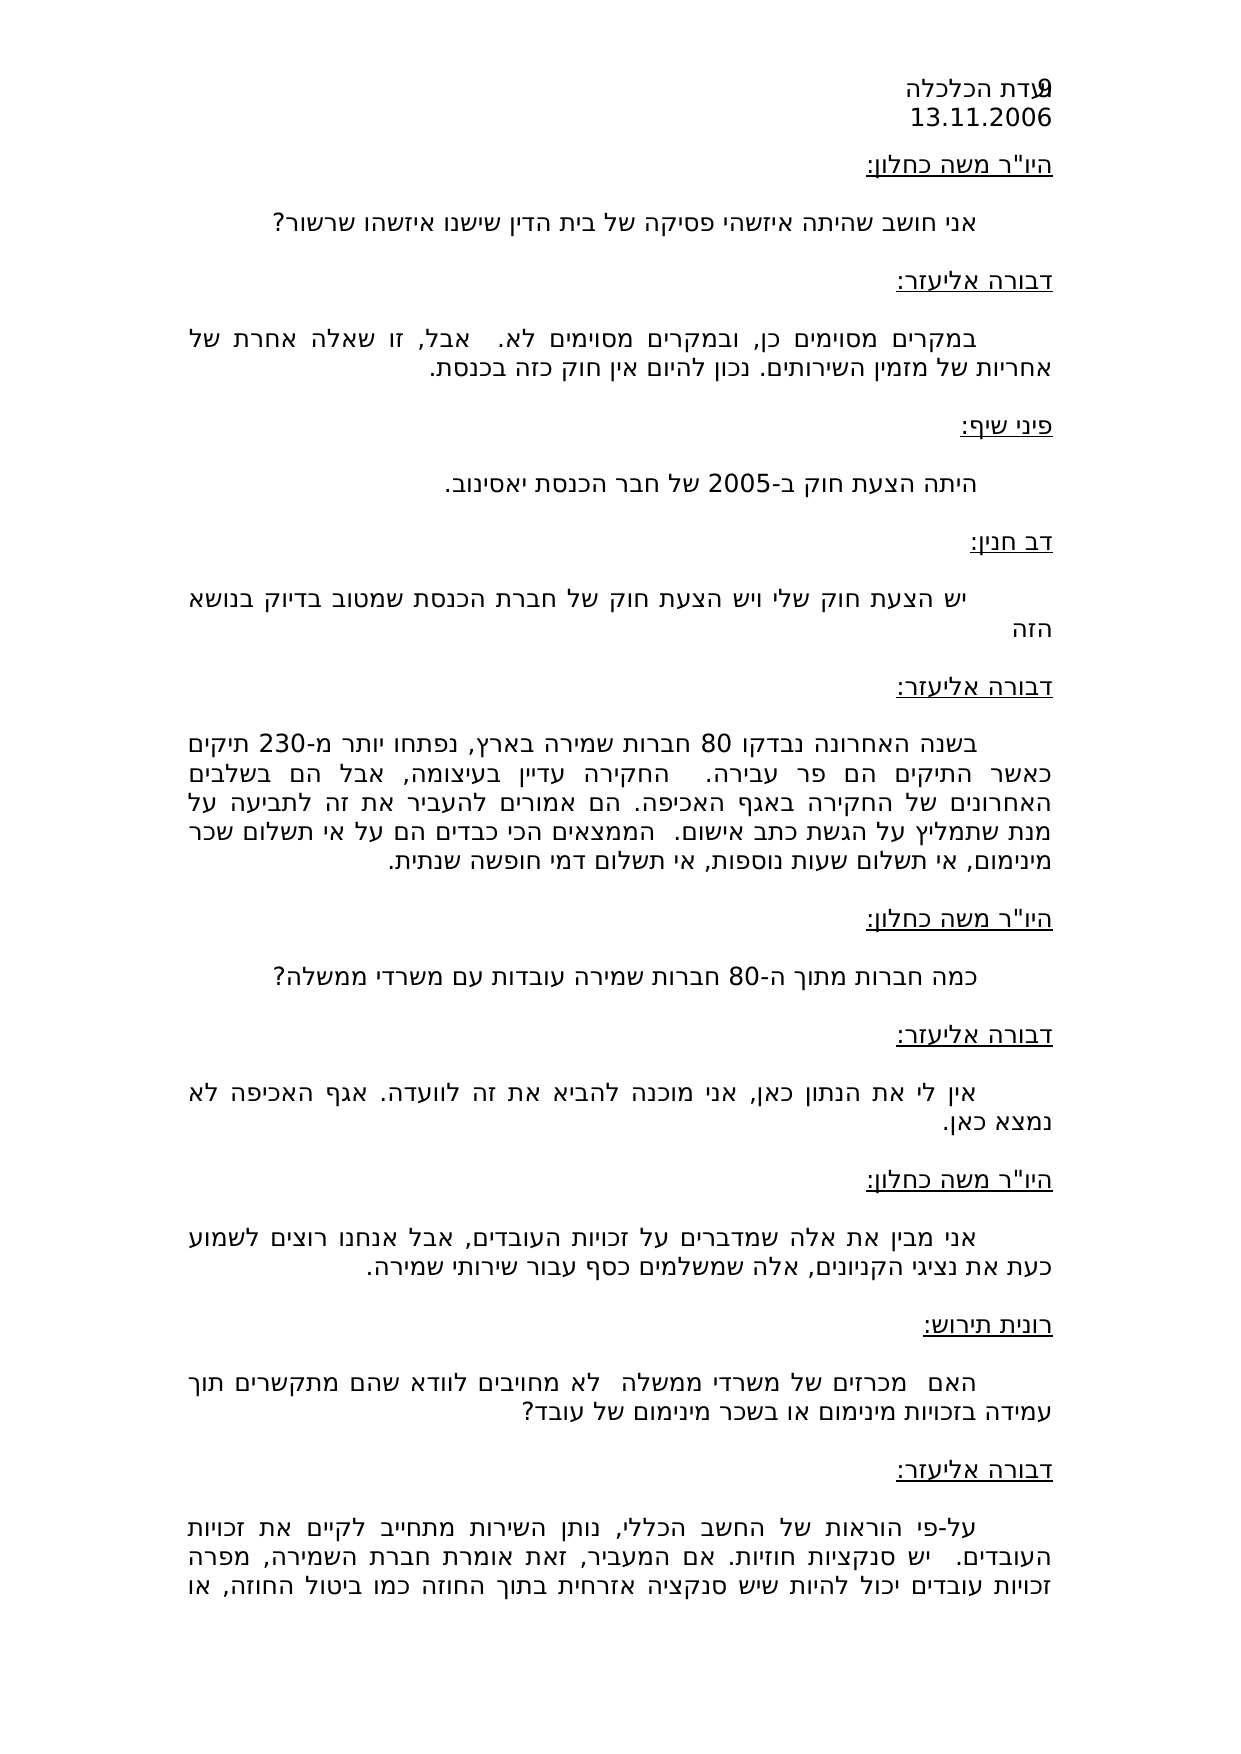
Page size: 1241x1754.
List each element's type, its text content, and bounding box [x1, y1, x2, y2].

text דבורה אליעזר: [187, 1455, 1053, 1484]
text היו"ר משה כחלון: [187, 1165, 1053, 1194]
text היו"ר משה כחלון: [187, 150, 1053, 179]
text היתה הצעת חוק ב-2005 של חבר הכנסת יאסינוב. [187, 469, 1053, 498]
text אני חושב שהיתה איזשהי פסיקה של בית הדין שישנו איזשהו שרשור? [187, 208, 1053, 237]
text אני מבין את אלה שמדברים על זכויות העובדים, אבל אנחנו רוצים לשמוע כעת את נציגי הקניונים, אלה שמשלמים כסף עבור שירותי שמירה. [187, 1223, 1053, 1281]
subtitle דב חנין: [187, 527, 1053, 556]
text בשנה האחרונה נבדקו 80 חברות שמירה בארץ, נפתחו יותר מ-230 תיקים כאשר התיקים הם פר עבירה. החקירה עדיין בעיצומה, אבל הם בשלבים האחרונים של החקירה באגף האכיפה. הם אמורים להעביר את זה לתביעה על מנת שתמליץ על הגשת כתב אישום. הממצאים הכי כבדים הם על אי תשלום שכר מינימום, אי תשלום שעות נוספות, אי תשלום דמי חופשה שנתית. [187, 729, 1053, 875]
text יש הצעת חוק שלי ויש הצעת חוק של חברת הכנסת שמטוב בדיוק בנושא הזה [187, 584, 1053, 643]
text כמה חברות מתוך ה-80 חברות שמירה עובדות עם משרדי ממשלה? [187, 962, 1053, 991]
text רונית תירוש: [187, 1310, 1053, 1339]
text אין לי את הנתון כאן, אני מוכנה להביא את זה לוועדה. אגף האכיפה לא נמצא כאן. [187, 1078, 1053, 1136]
text האם מכרזים של משרדי ממשלה לא מחויבים לוודא שהם מתקשרים תוך עמידה בזכויות מינימום או בשכר מינימום של עובד? [187, 1368, 1053, 1426]
text דבורה אליעזר: [187, 672, 1053, 701]
text היו"ר משה כחלון: [187, 904, 1053, 933]
text דבורה אליעזר: [187, 266, 1053, 295]
text במקרים מסוימים כן, ובמקרים מסוימים לא. אבל, זו שאלה אחרת של אחריות של מזמין השירותים. נכון להיום אין חוק כזה בכנסת. [187, 324, 1053, 382]
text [187, 1513, 1053, 1600]
text דבורה אליעזר: [187, 1020, 1053, 1049]
subtitle פיני שיף: [187, 411, 1053, 440]
